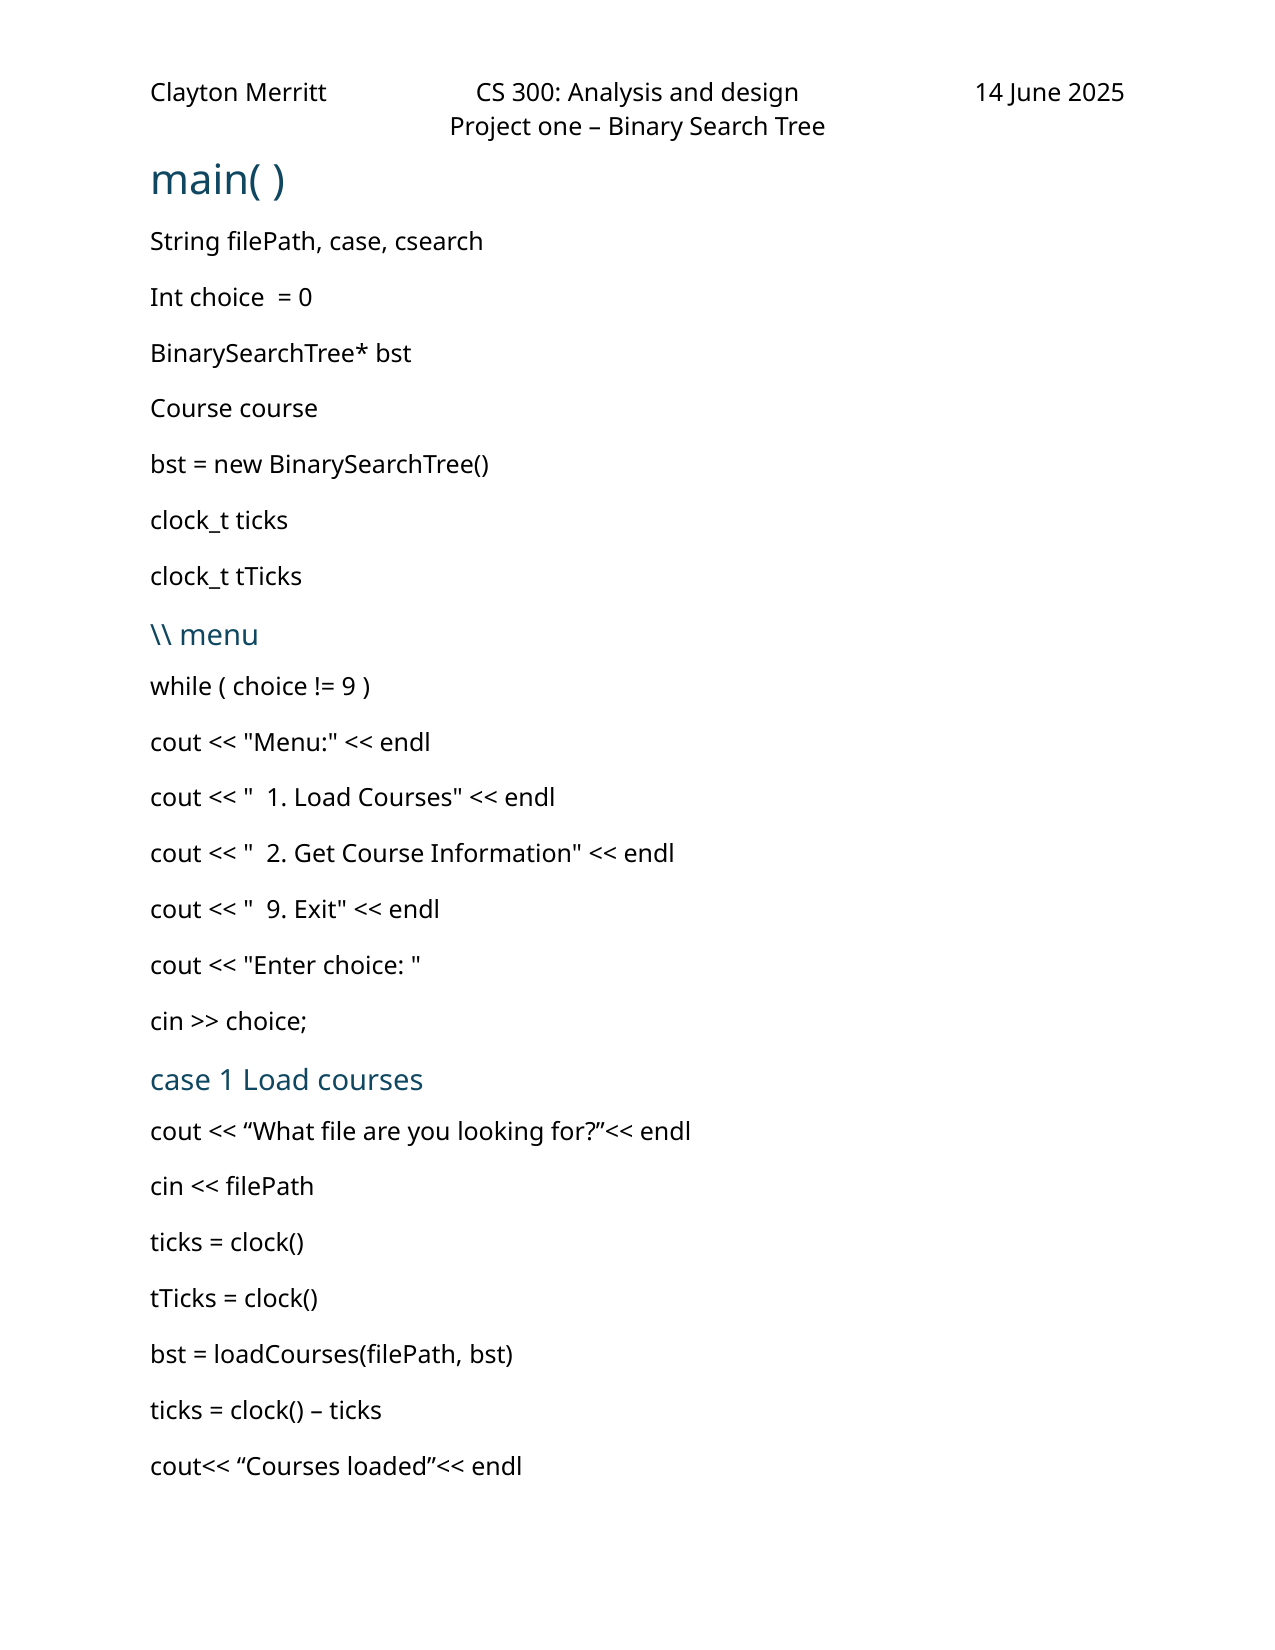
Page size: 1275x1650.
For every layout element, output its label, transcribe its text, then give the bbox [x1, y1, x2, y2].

text Course course [150, 391, 1125, 425]
text ticks = clock() – ticks [150, 1392, 1125, 1426]
text cout << “What file are you looking for?”<< endl [150, 1113, 1125, 1147]
text tTicks = clock() [150, 1281, 1125, 1315]
text while ( choice != 9 ) [150, 668, 1125, 702]
text cout << " 1. Load Courses" << endl [150, 780, 1125, 814]
text bst = loadCourses(filePath, bst) [150, 1336, 1125, 1371]
subtitle main( ) [150, 150, 1125, 207]
text cout << " 2. Get Course Information" << endl [150, 836, 1125, 870]
text clock_t ticks [150, 503, 1125, 537]
text cout<< “Courses loaded”<< endl [150, 1448, 1125, 1482]
text clock_t tTicks [150, 558, 1125, 593]
text String filePath, case, csearch [150, 223, 1125, 258]
subtitle case 1 Load courses [150, 1059, 1125, 1099]
text cout << "Menu:" << endl [150, 724, 1125, 758]
text BinarySearchTree* bst [150, 335, 1125, 369]
subtitle \\ menu [150, 614, 1125, 654]
text cout << " 9. Exit" << endl [150, 892, 1125, 926]
text bst = new BinarySearchTree() [150, 447, 1125, 481]
text ticks = clock() [150, 1225, 1125, 1259]
text cin >> choice; [150, 1003, 1125, 1037]
text cin << filePath [150, 1169, 1125, 1203]
text cout << "Enter choice: " [150, 947, 1125, 982]
text Int choice = 0 [150, 279, 1125, 313]
